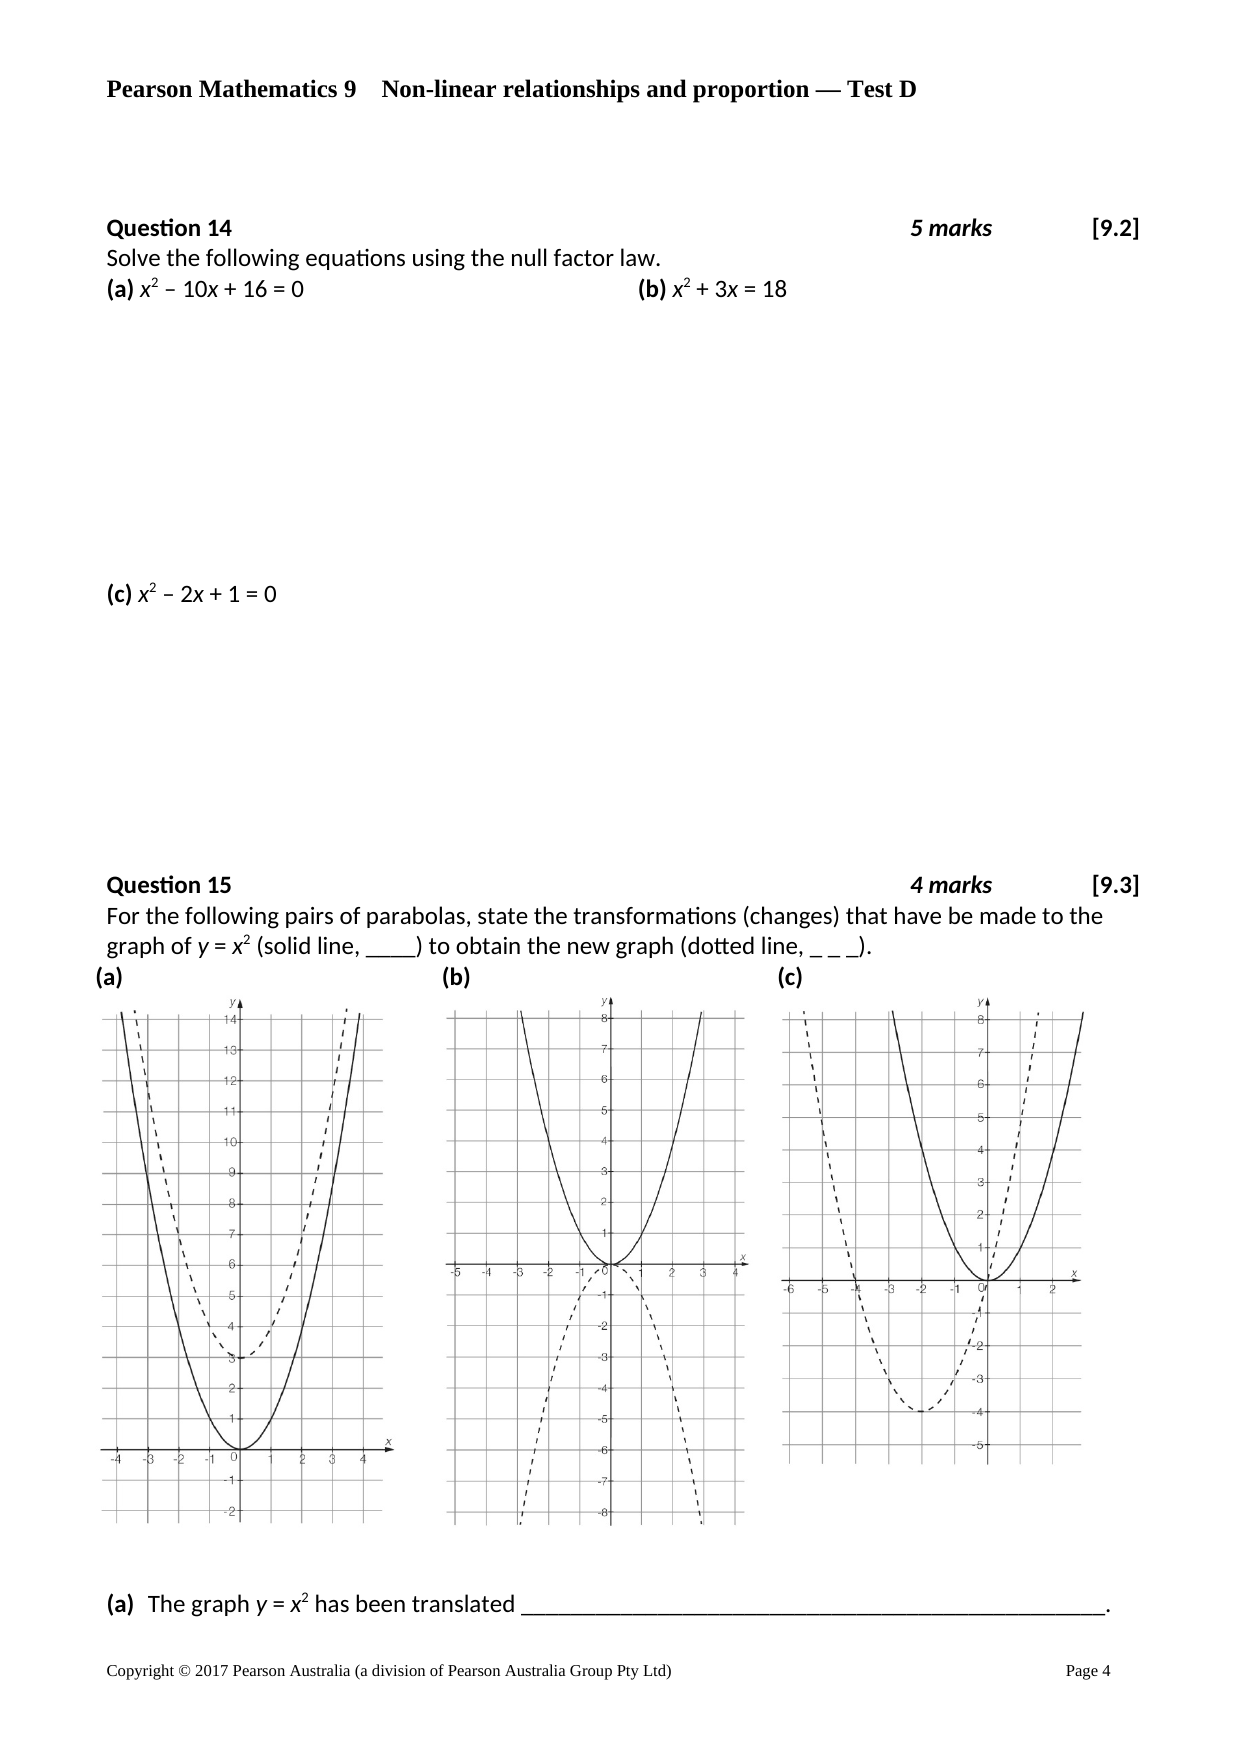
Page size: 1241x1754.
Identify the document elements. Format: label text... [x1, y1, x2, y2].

subtitle Question 15 4 marks [9.3] [106, 869, 1134, 900]
text (a) The graph y = x2 has been translated _______________________________________________. [106, 1588, 1134, 1619]
text (a) x2 – 10x + 16 = 0 (b) x2 + 3x = 18 [106, 273, 1134, 303]
picture [441, 991, 755, 1531]
table_header (c) [766, 961, 1101, 1558]
table_header (a) [95, 961, 430, 1558]
picture [777, 991, 1090, 1469]
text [106, 242, 1134, 273]
text (c) x2 – 2x + 1 = 0 [106, 578, 1134, 609]
subtitle Question 14 5 marks [9.2] [106, 212, 1134, 242]
picture [95, 991, 402, 1528]
table_header (b) [430, 961, 766, 1558]
text For the following pairs of parabolas, state the transformations (changes) that have be made to the graph of y = x2 (solid line, ____) to obtain the new graph (dotted line, _ _ _). [106, 900, 1134, 961]
